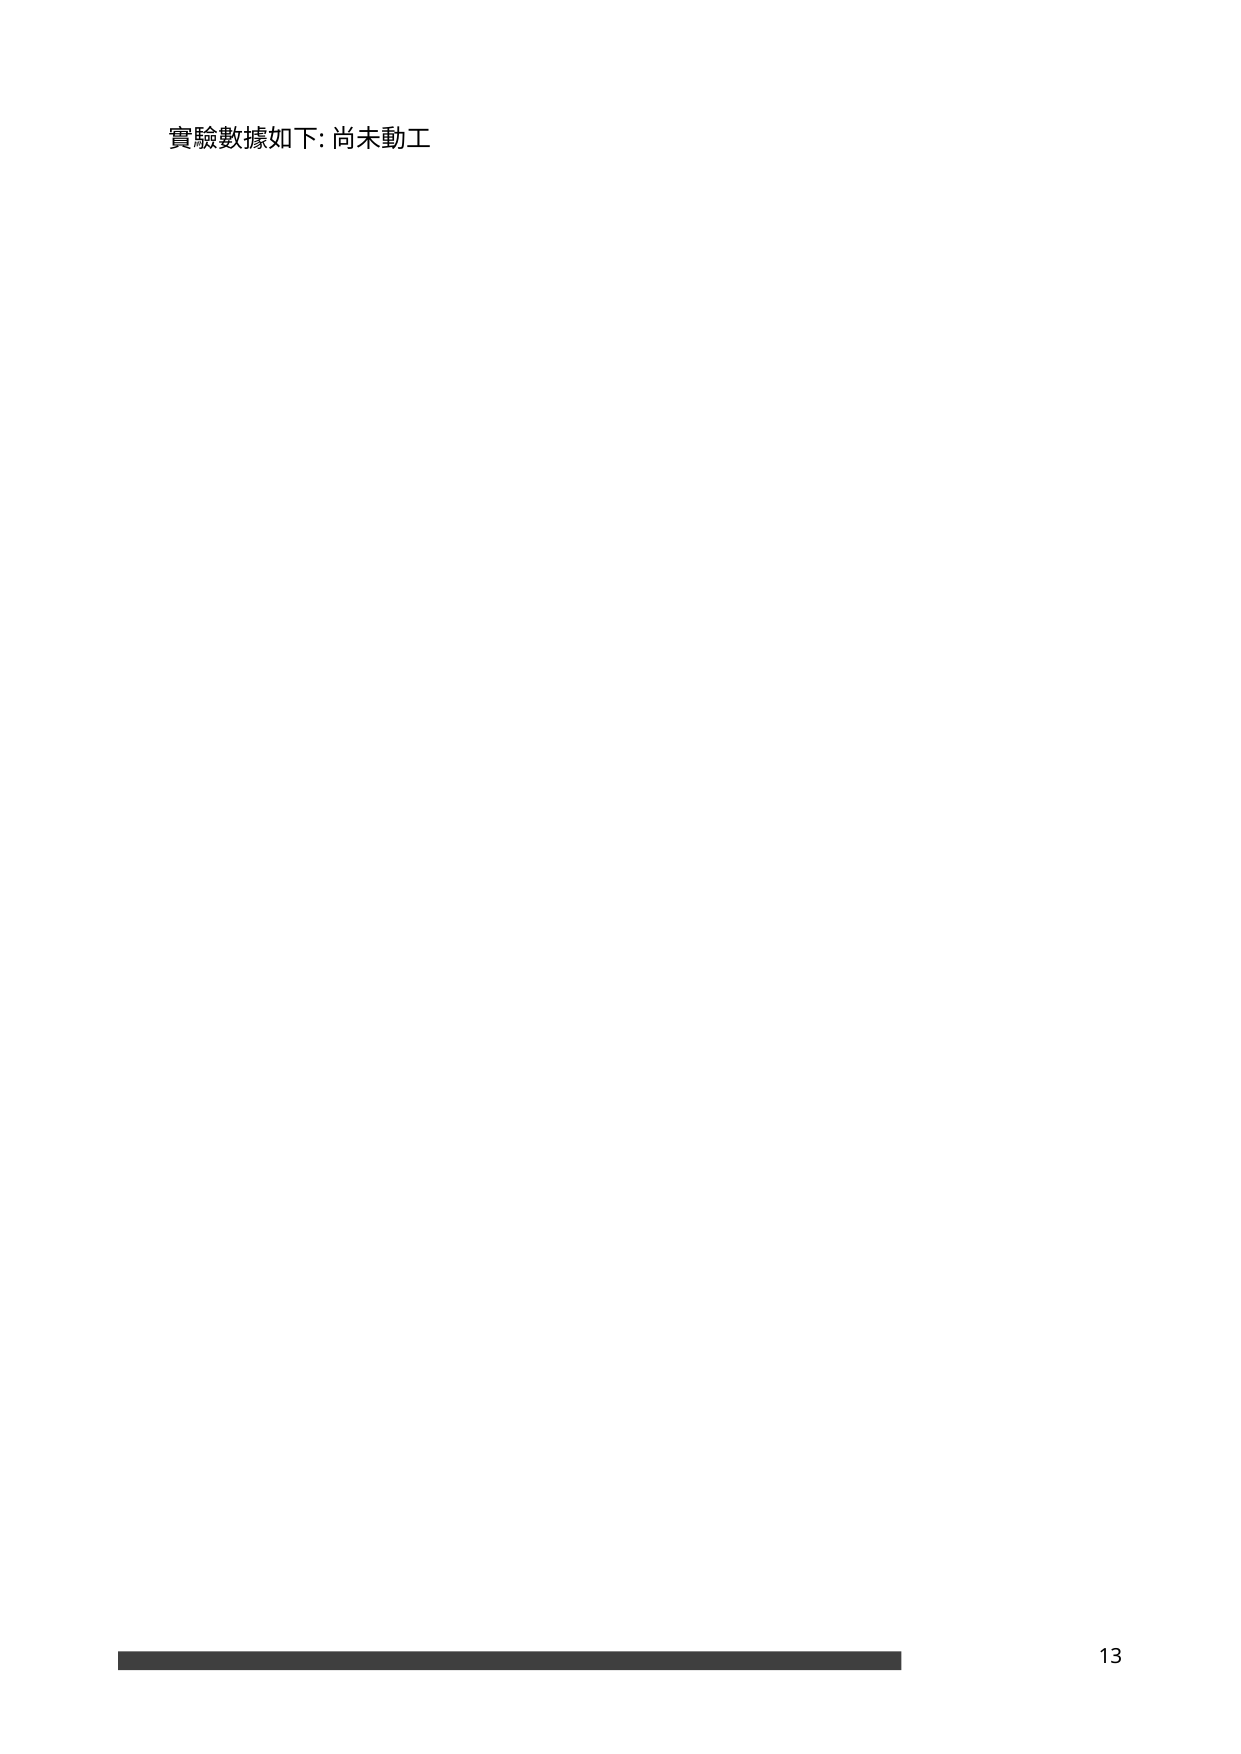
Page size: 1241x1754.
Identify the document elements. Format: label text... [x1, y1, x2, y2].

text 實驗數據如下: 尚未動工 [168, 118, 1122, 154]
